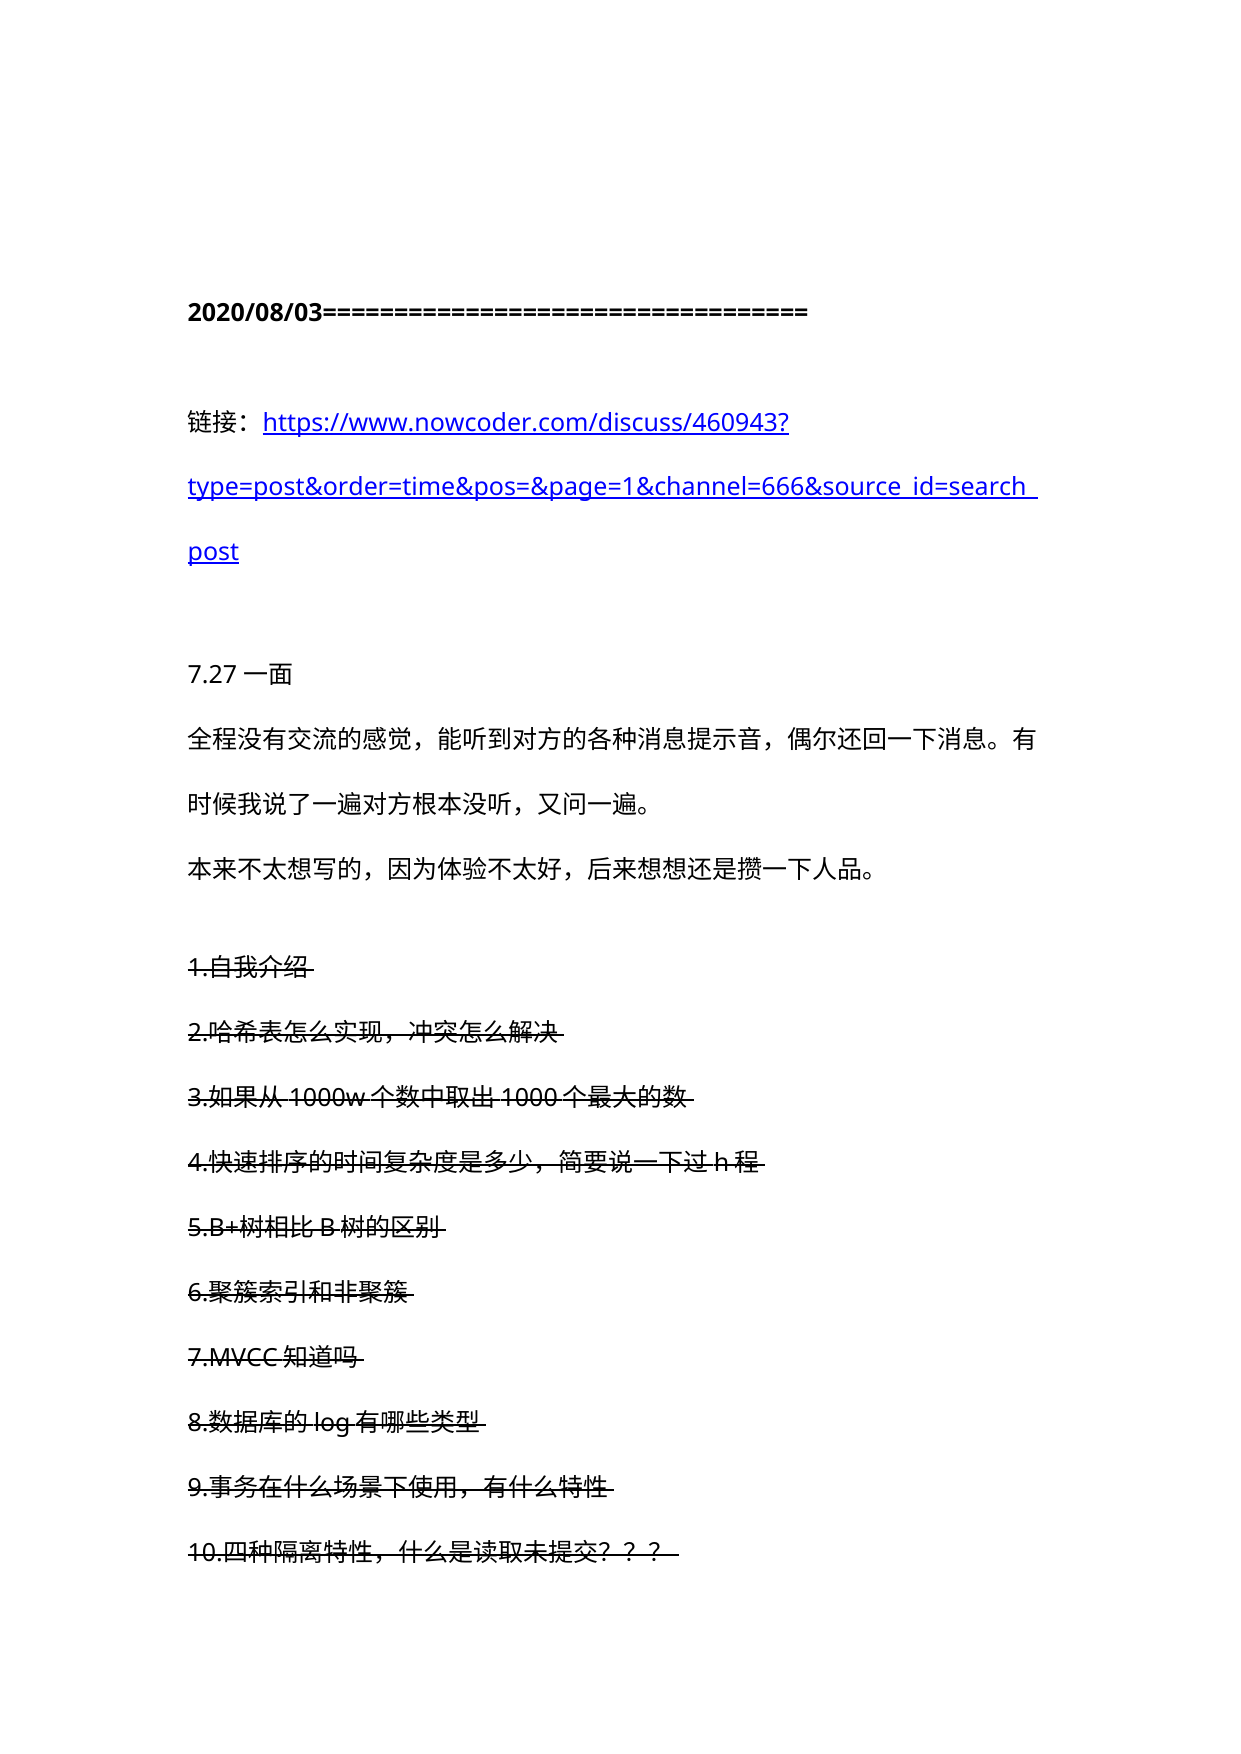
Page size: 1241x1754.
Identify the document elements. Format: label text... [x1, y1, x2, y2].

text 5.B+树相比B树的区别 [187, 1193, 1053, 1258]
text 6.聚簇索引和非聚簇 [187, 1258, 1053, 1323]
text 2.哈希表怎么实现，冲突怎么解决 [187, 998, 1053, 1063]
text 10.四种隔离特性，什么是读取未提交？？？ [187, 1518, 1053, 1583]
text 1.自我介绍 [187, 933, 1053, 998]
text 全程没有交流的感觉，能听到对方的各种消息提示音，偶尔还回一下消息。有时候我说了一遍对方根本没听，又问一遍。 [187, 706, 1053, 836]
text 4.快速排序的时间复杂度是多少，简要说一下过h程 [187, 1128, 1053, 1193]
text 8.数据库的log有哪些类型 [187, 1388, 1053, 1453]
text 3.如果从1000w个数中取出1000个最大的数 [187, 1063, 1053, 1128]
text 本来不太想写的，因为体验不太好，后来想想还是攒一下人品。 [187, 836, 1053, 901]
text 7.27 一面 [187, 641, 1053, 706]
text 9.事务在什么场景下使用，有什么特性 [187, 1453, 1053, 1518]
subtitle 2020/08/03================================== [187, 279, 1053, 344]
text 7.MVCC知道吗 [187, 1323, 1053, 1388]
text 链接：https://www.nowcoder.com/discuss/460943?type=post&order=time&pos=&page=1&channel=666&source_id=search_post [187, 388, 1053, 616]
